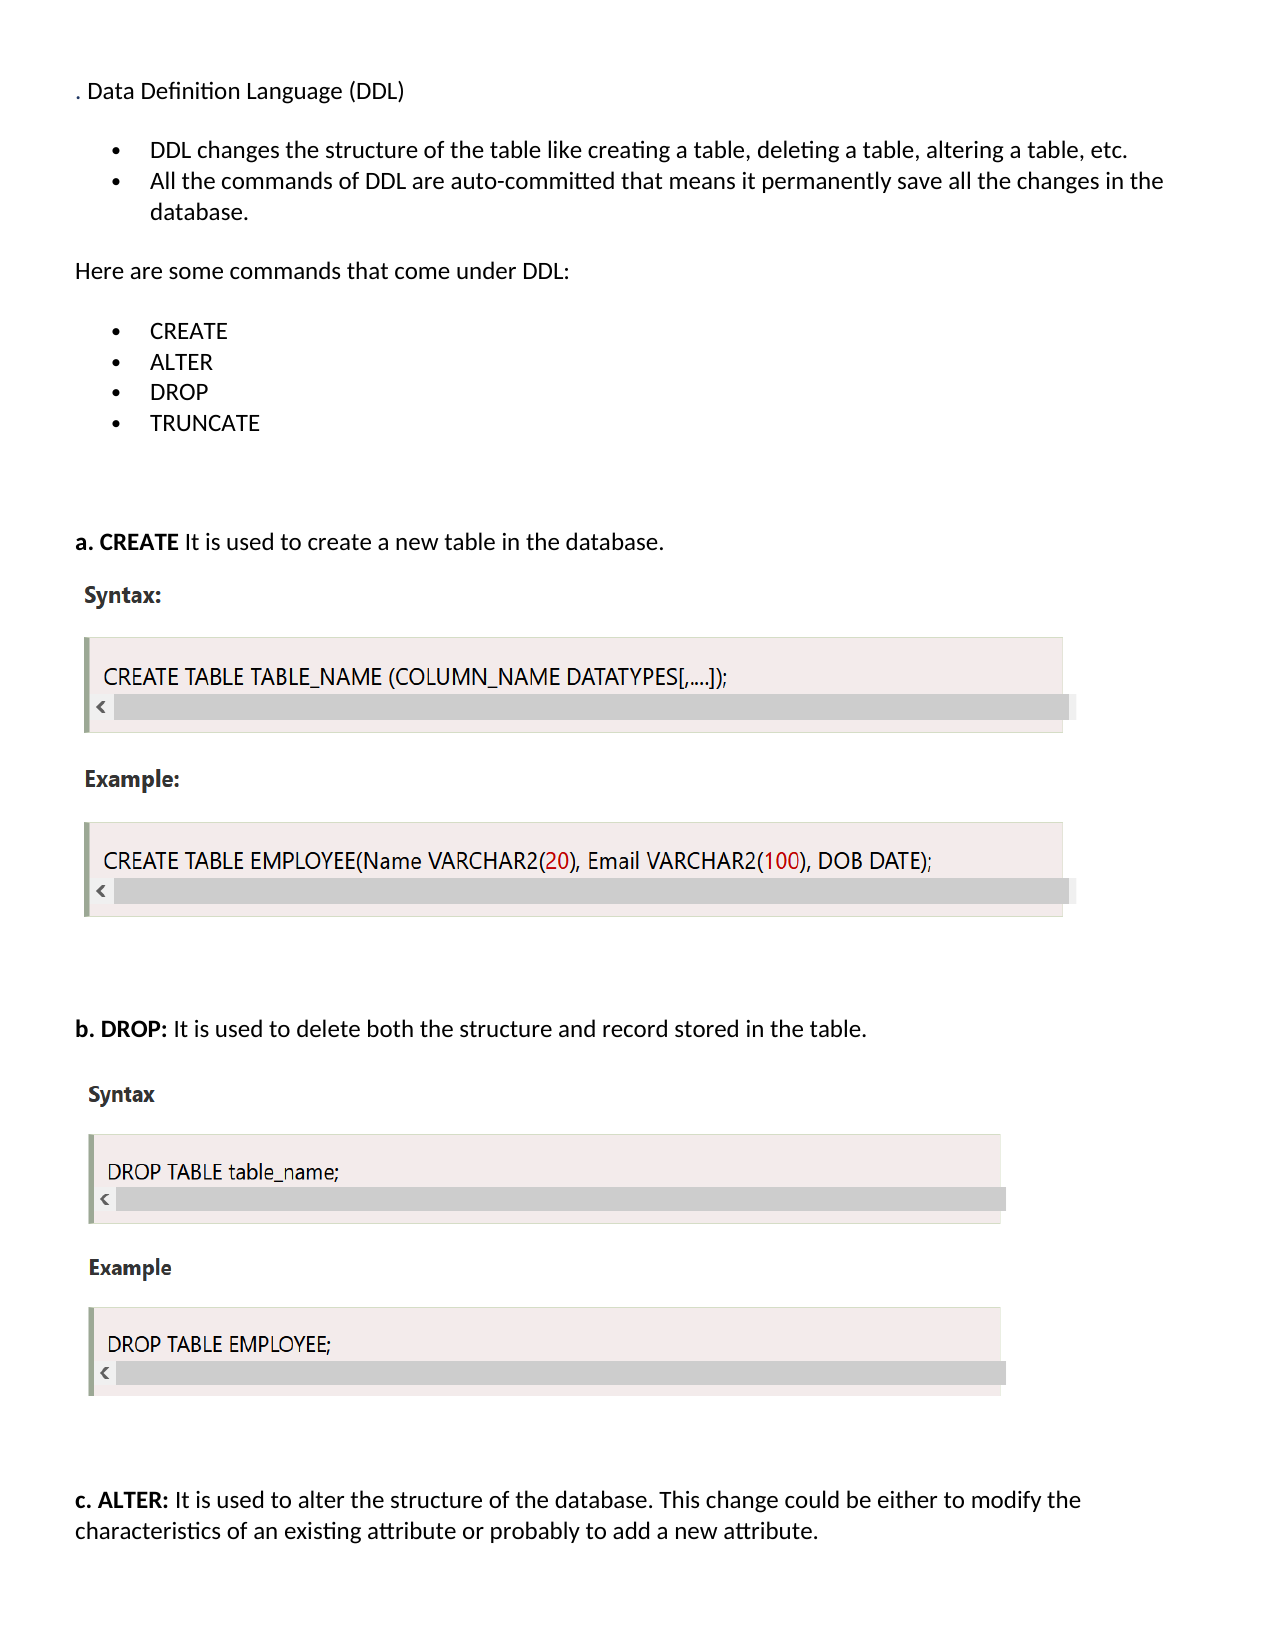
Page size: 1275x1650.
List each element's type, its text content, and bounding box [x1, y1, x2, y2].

list DDL changes the structure of the table like creating a table, deleting a table, altering a table, etc. [112, 135, 1200, 165]
text a. CREATE It is used to create a new table in the database. [75, 526, 1200, 557]
text c. ALTER: It is used to alter the structure of the database. This change could be either to modify the characteristics of an existing attribute or probably to add a new attribute. [75, 1485, 1200, 1546]
picture [75, 1072, 1007, 1396]
text Here are some commands that come under DDL: [75, 255, 1200, 286]
list TRUNCATE [112, 407, 1200, 437]
picture [75, 585, 1077, 924]
list ALTER [112, 346, 1200, 376]
list DROP [112, 376, 1200, 407]
list All the commands of DDL are auto-committed that means it permanently save all the changes in the database. [112, 165, 1200, 226]
text b. DROP: It is used to delete both the structure and record stored in the table. [75, 1013, 1200, 1043]
subtitle . Data Definition Language (DDL) [75, 75, 1200, 106]
list CREATE [112, 315, 1200, 346]
